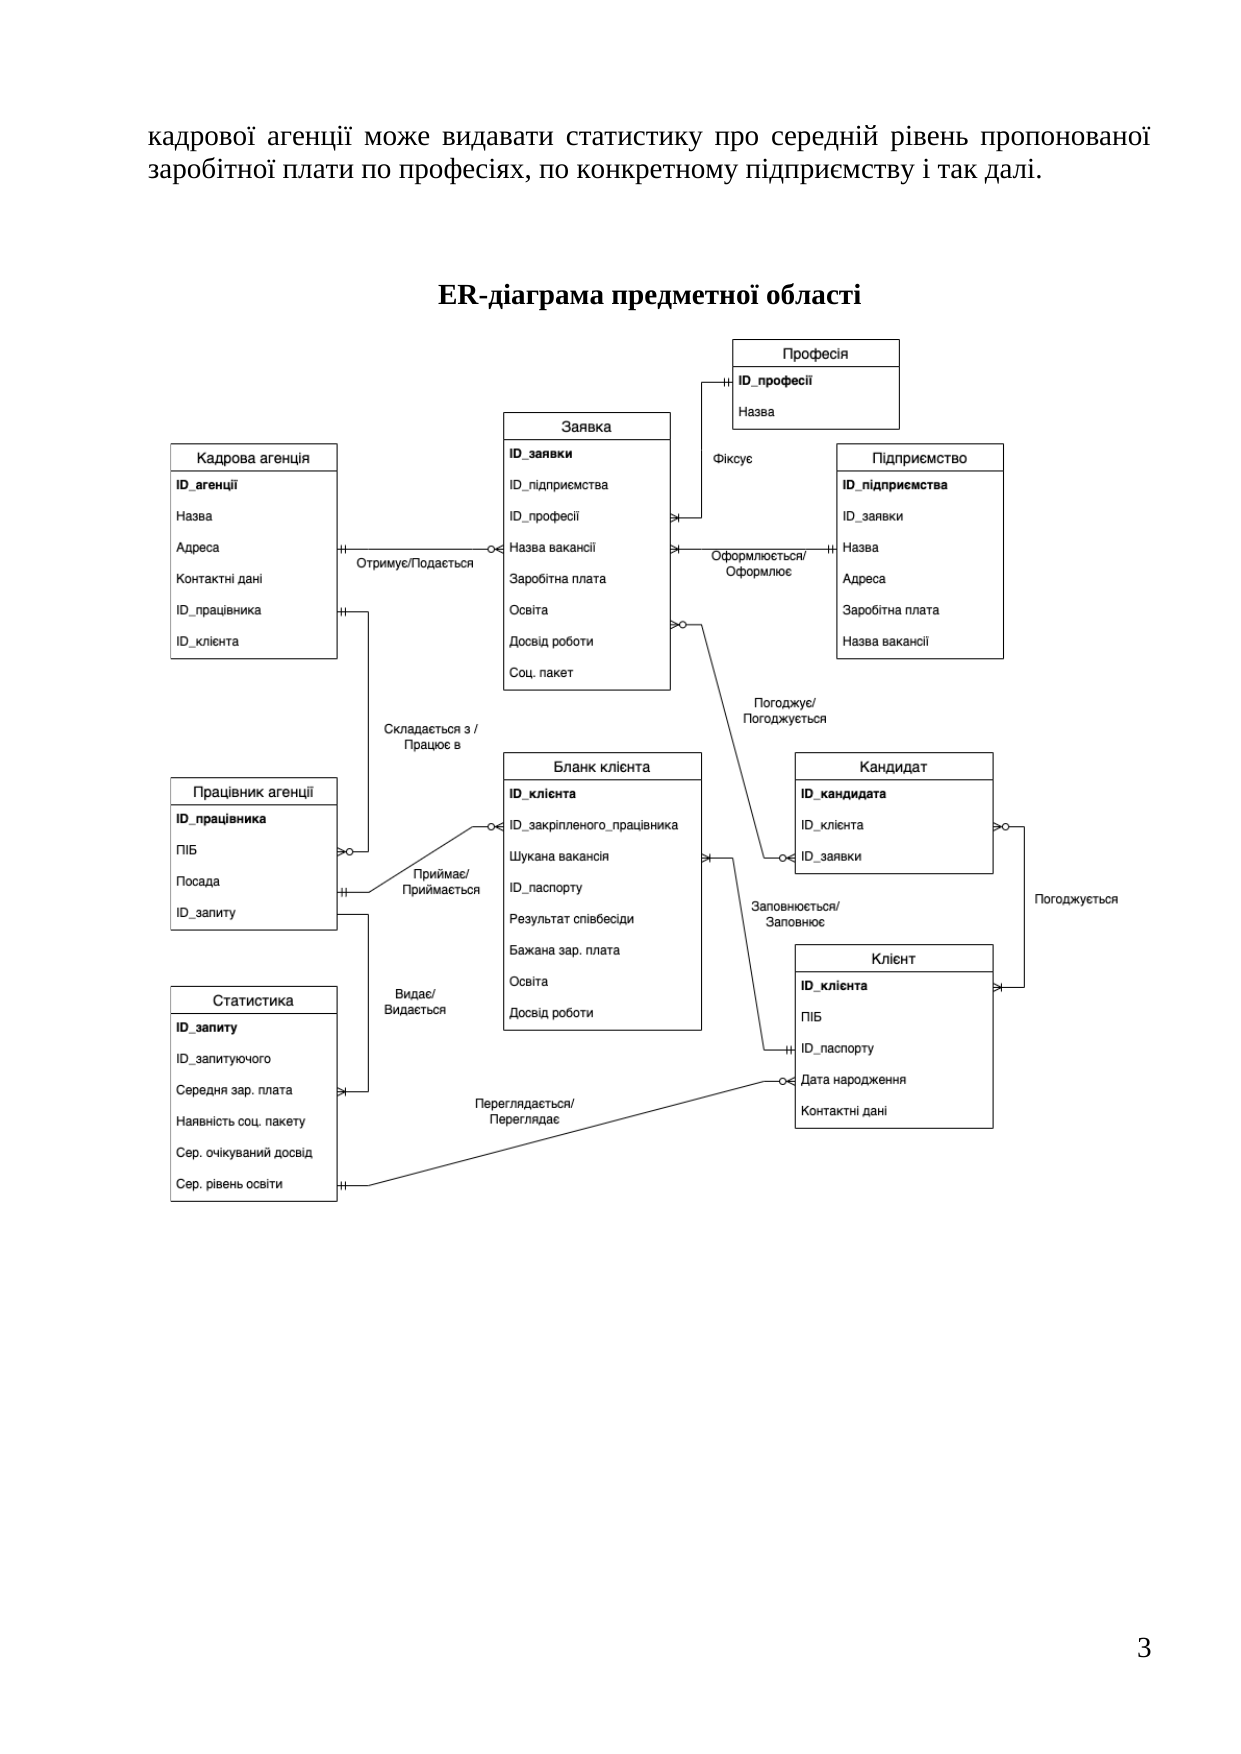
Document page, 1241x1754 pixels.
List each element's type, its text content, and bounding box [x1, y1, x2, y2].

picture [170, 339, 1129, 1205]
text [148, 118, 1152, 185]
text ER-діаграма предметної області [148, 277, 1152, 311]
